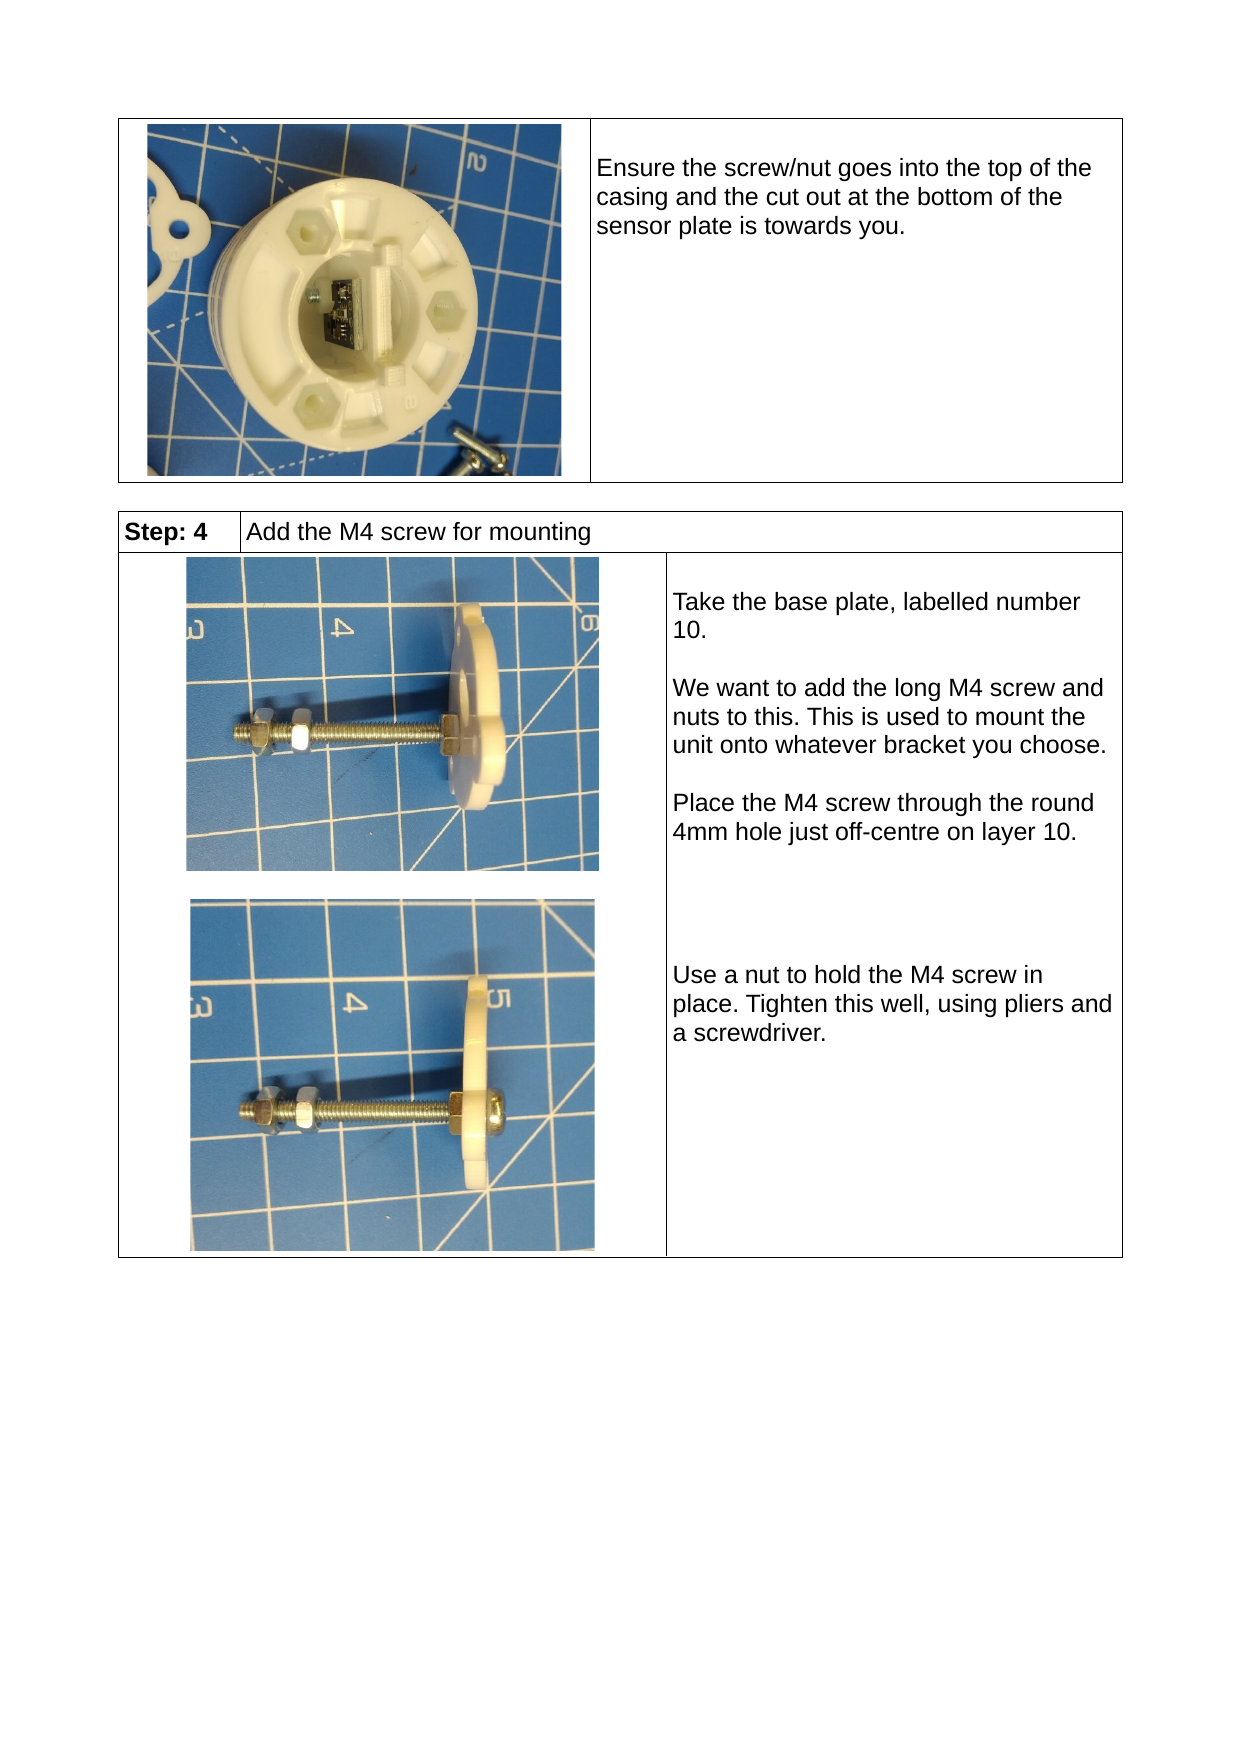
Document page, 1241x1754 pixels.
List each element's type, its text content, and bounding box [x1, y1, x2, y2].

table_cell [119, 119, 590, 482]
table_cell [119, 553, 666, 1256]
picture [186, 557, 599, 871]
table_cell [591, 119, 1122, 482]
picture [190, 899, 595, 1251]
table_cell Take the base plate, labelled number 10. We want to add the long M4 screw and nuts to this. This is used to mount the unit onto whatever bracket you choose. Place the M4 screw through the round 4mm hole just off-centre on layer 10. Use a nut to hold the M4 screw in place. Tighten this well, using pliers and a screwdriver. [667, 553, 1122, 1256]
table_header Add the M4 screw for mounting [241, 512, 1122, 552]
picture [147, 124, 562, 476]
table_header Step: 4 [119, 512, 240, 552]
